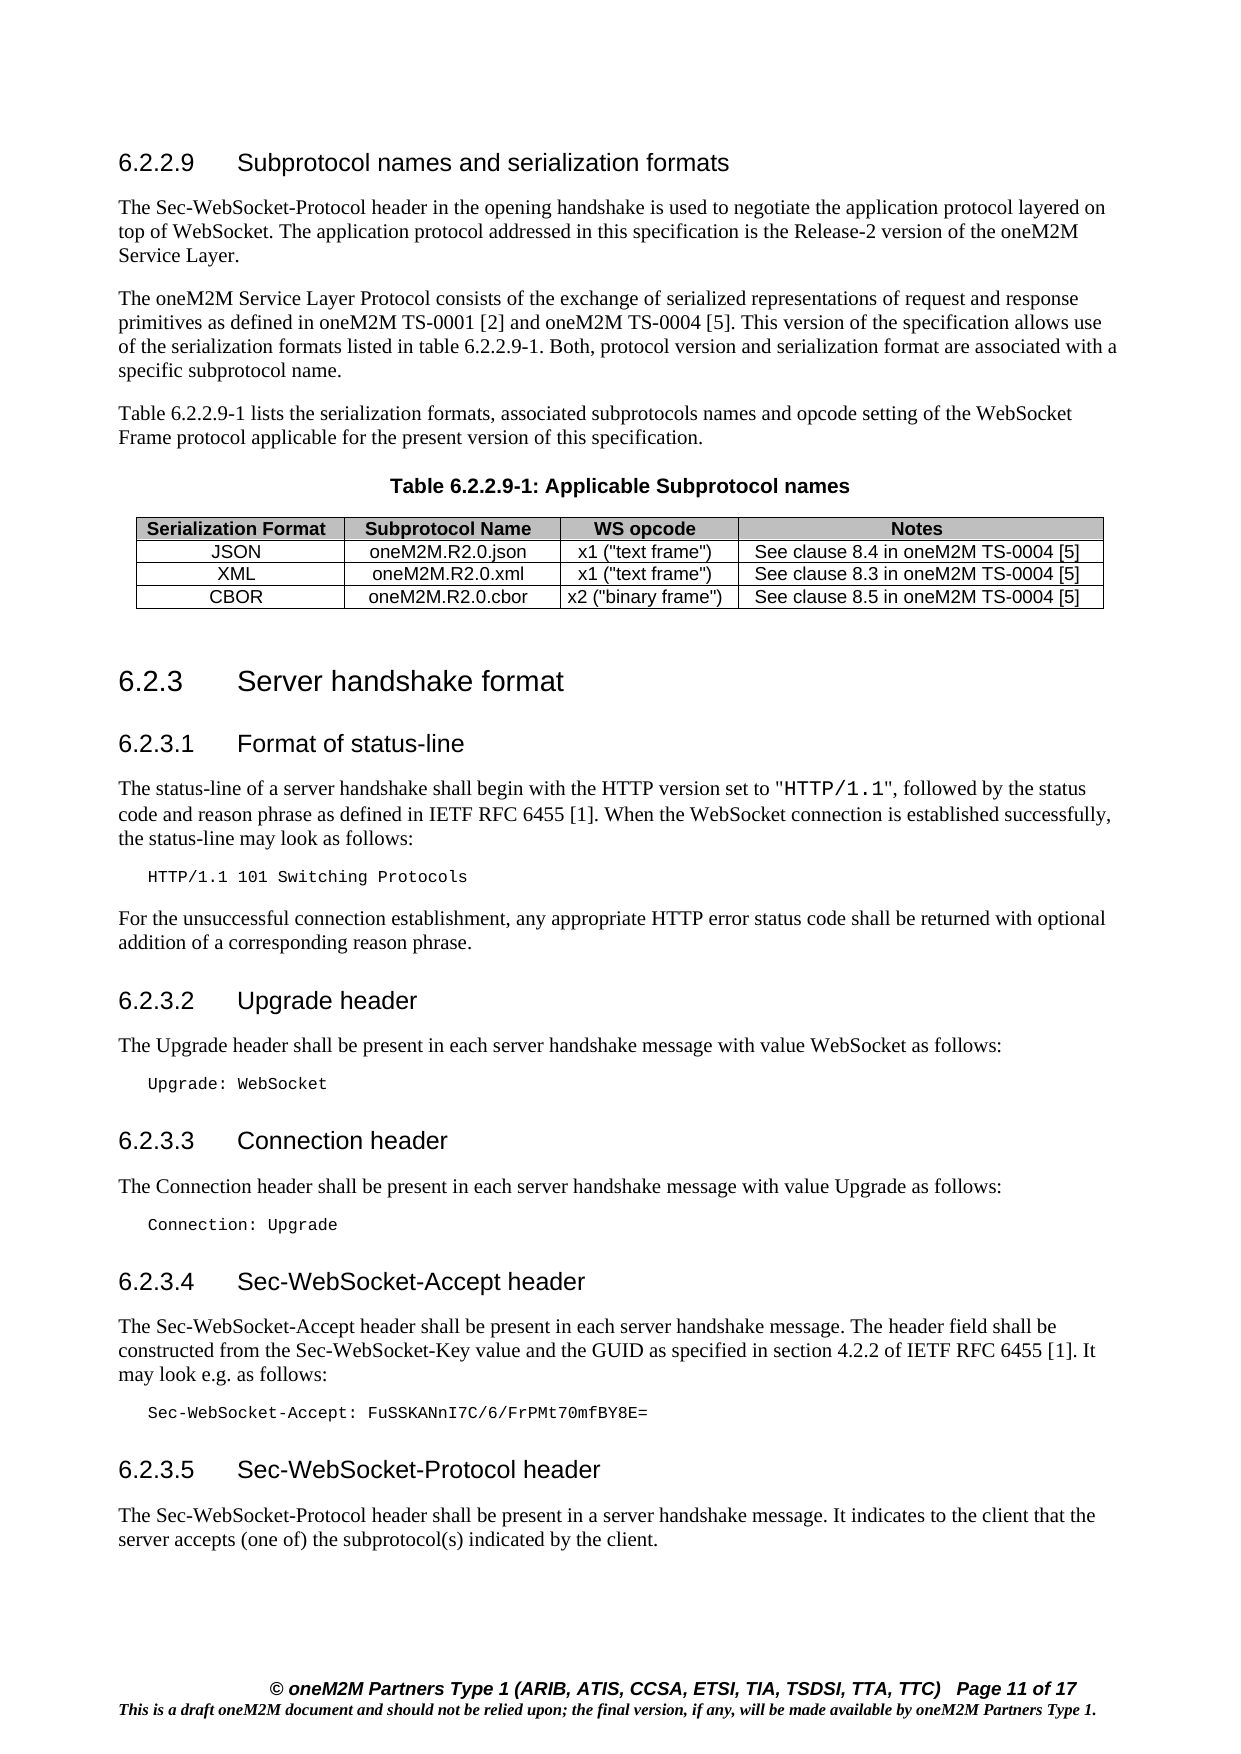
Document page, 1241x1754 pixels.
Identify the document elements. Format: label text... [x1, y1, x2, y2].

table_cell CBOR [137, 586, 344, 607]
table_header WS opcode [561, 518, 738, 539]
text Table 6.2.2.9-1: Applicable Subprotocol names [118, 474, 1122, 498]
subtitle Server handshake format [118, 664, 1122, 697]
subtitle Subprotocol names and serialization formats [118, 148, 1122, 176]
table_cell See clause 8.3 in oneM2M TS-0004 [5] [739, 563, 1103, 585]
text Table 6.2.2.9-1 lists the serialization formats, associated subprotocols names and opcode setting of the WebSocket Frame protocol applicable for the present version of this specification. [118, 401, 1122, 449]
table_header Notes [739, 518, 1103, 539]
table_cell x1 ("text frame") [561, 541, 738, 562]
table_cell JSON [137, 541, 344, 562]
subtitle Sec-WebSocket-Protocol header [118, 1455, 1122, 1484]
table_cell XML [137, 563, 344, 585]
table_cell x2 ("binary frame") [561, 586, 738, 607]
table_cell See clause 8.5 in oneM2M TS-0004 [5] [739, 586, 1103, 607]
table_cell oneM2M.R2.0.xml [345, 563, 560, 585]
subtitle Format of status-line [118, 728, 1122, 757]
subtitle Connection header [118, 1126, 1122, 1155]
subtitle Upgrade header [118, 986, 1122, 1014]
text The Sec-WebSocket-Protocol header shall be present in a server handshake message. It indicates to the client that the server accepts (one of) the subprotocol(s) indicated by the client. [118, 1502, 1122, 1551]
text HTTP/1.1 101 Switching Protocols [148, 869, 1122, 887]
text The oneM2M Service Layer Protocol consists of the exchange of serialized representations of request and response primitives as defined in oneM2M TS-0001 [2] and oneM2M TS-0004 [5]. This version of the specification allows use of the serialization formats listed in table 6.2.2.9-1. Both, protocol version and serialization format are associated with a specific subprotocol name. [118, 286, 1122, 382]
table_cell oneM2M.R2.0.cbor [345, 586, 560, 607]
text Upgrade: WebSocket [148, 1076, 1122, 1095]
subtitle Sec-WebSocket-Accept header [118, 1266, 1122, 1295]
text Sec-WebSocket-Accept: FuSSKANnI7C/6/FrPMt70mfBY8E= [148, 1405, 1122, 1424]
table_cell oneM2M.R2.0.json [345, 541, 560, 562]
text The Connection header shall be present in each server handshake message with value Upgrade as follows: [118, 1173, 1122, 1198]
table_cell x1 ("text frame") [561, 563, 738, 585]
text For the unsuccessful connection establishment, any appropriate HTTP error status code shall be returned with optional addition of a corresponding reason phrase. [118, 906, 1122, 954]
text The status-line of a server handshake shall begin with the HTTP version set to "HTTP/1.1", followed by the status code and reason phrase as defined in IETF RFC 6455 [1]. When the WebSocket connection is established successfully, the status-line may look as follows: [118, 776, 1122, 850]
text The Sec-WebSocket-Protocol header in the opening handshake is used to negotiate the application protocol layered on top of WebSocket. The application protocol addressed in this specification is the Release-2 version of the oneM2M Service Layer. [118, 195, 1122, 267]
text Connection: Upgrade [148, 1216, 1122, 1235]
table_cell See clause 8.4 in oneM2M TS-0004 [5] [739, 541, 1103, 562]
text The Sec-WebSocket-Accept header shall be present in each server handshake message. The header field shall be constructed from the Sec-WebSocket-Key value and the GUID as specified in section 4.2.2 of IETF RFC 6455 [1]. It may look e.g. as follows: [118, 1314, 1122, 1386]
table_header Serialization Format [137, 518, 344, 539]
table_header Subprotocol Name [345, 518, 560, 539]
text The Upgrade header shall be present in each server handshake message with value WebSocket as follows: [118, 1033, 1122, 1057]
